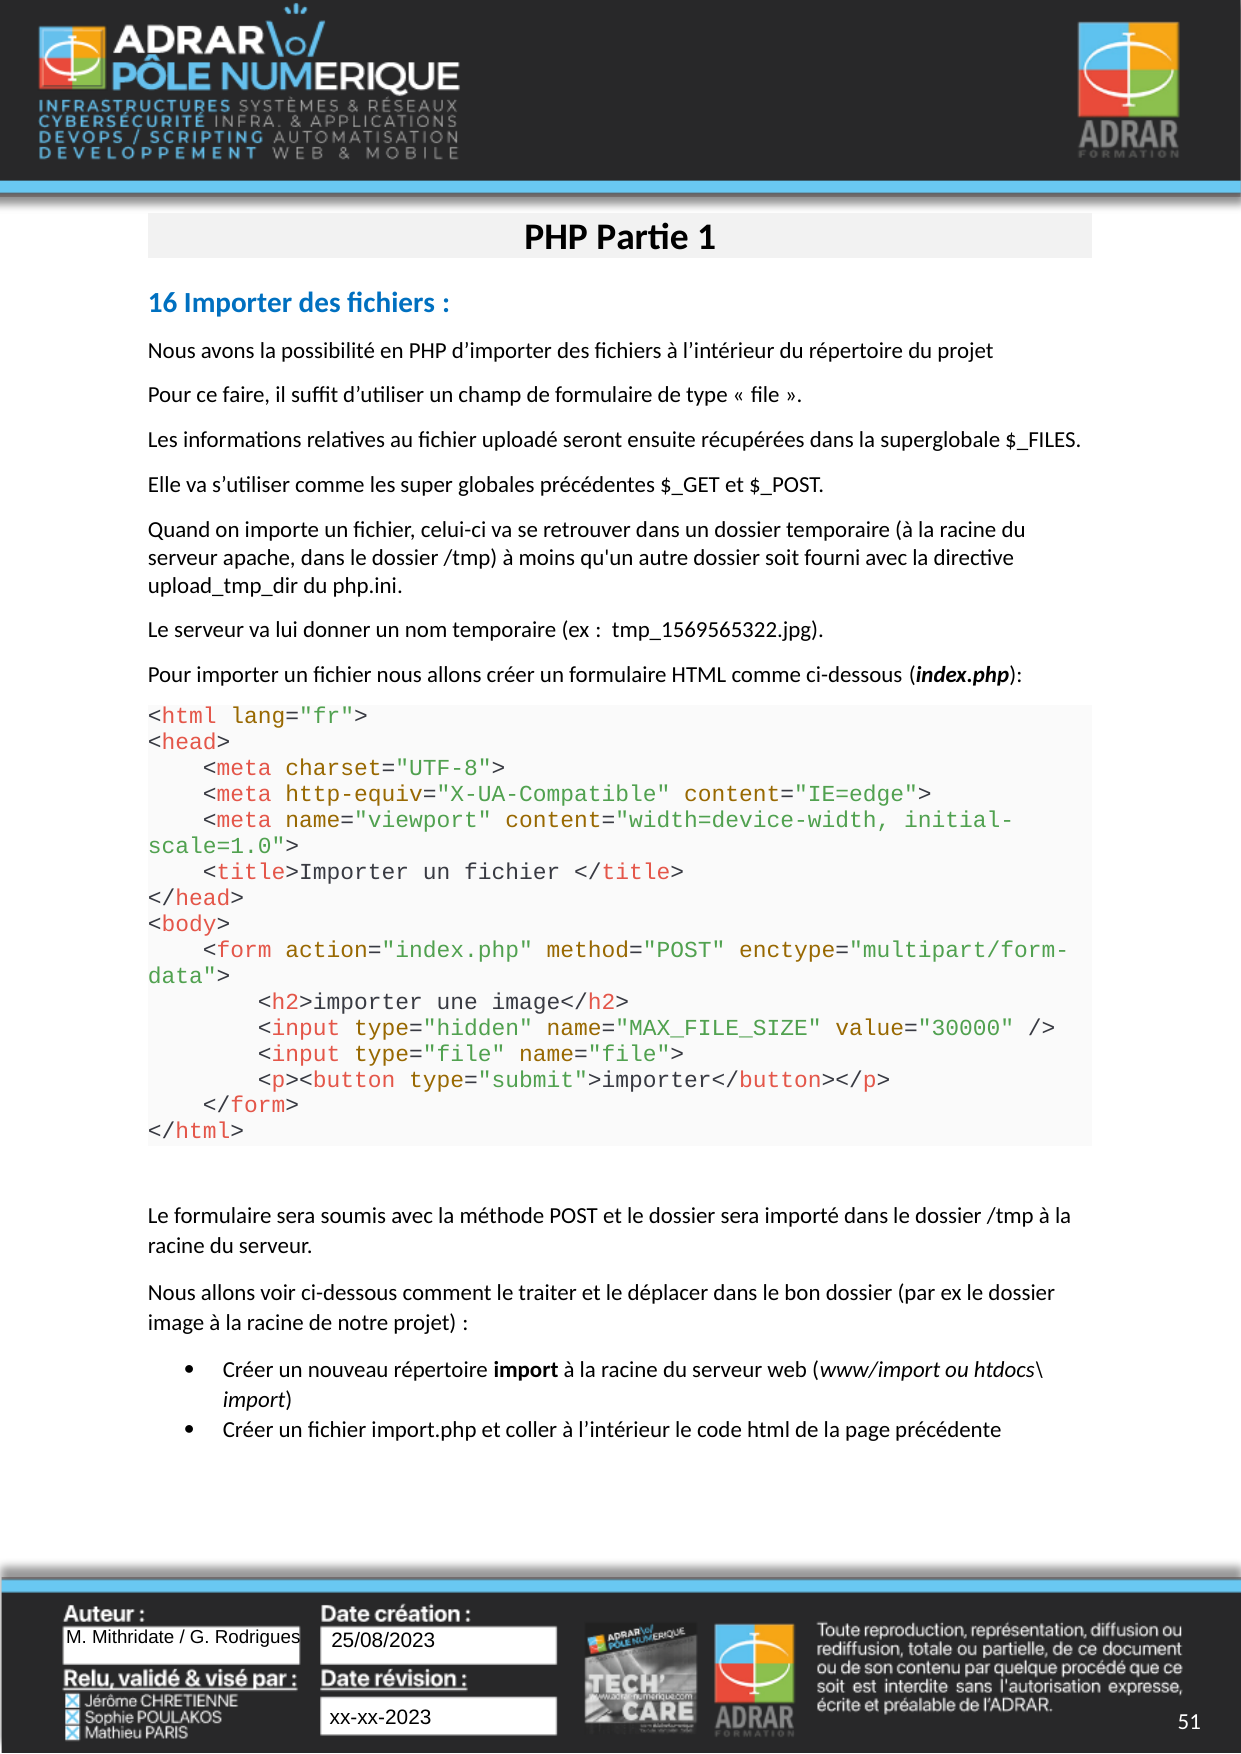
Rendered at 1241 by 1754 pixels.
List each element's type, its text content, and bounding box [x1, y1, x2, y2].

text <head> [148, 731, 1092, 757]
text Pour ce faire, il suffit d’utiliser un champ de formulaire de type « file ». [148, 381, 1092, 409]
text Le serveur va lui donner un nom temporaire (ex : tmp_1569565322.jpg). [148, 615, 1092, 643]
text </form> [148, 1094, 1092, 1120]
text <html lang="fr"> [148, 705, 1092, 731]
text <h2>importer une image</h2> [148, 990, 1092, 1016]
text <meta name="viewport" content="width=device-width, initial-scale=1.0"> [148, 808, 1092, 860]
text <meta charset="UTF-8"> [148, 757, 1092, 783]
text <title>Importer un fichier </title> [148, 860, 1092, 886]
text Nous allons voir ci-dessous comment le traiter et le déplacer dans le bon dossier (par ex le dossier image à la racine de notre projet) : [148, 1278, 1092, 1336]
subtitle 16 Importer des fichiers : [148, 284, 1092, 319]
list Créer un nouveau répertoire import à la racine du serveur web (www/import ou htdocs\import) [185, 1355, 1092, 1413]
text Elle va s’utiliser comme les super globales précédentes $_GET et $_POST. [148, 470, 1092, 498]
text <meta http-equiv="X-UA-Compatible" content="IE=edge"> [148, 783, 1092, 808]
list Créer un fichier import.php et coller à l’intérieur le code html de la page précédente [185, 1415, 1092, 1443]
text <body> [148, 912, 1092, 938]
text Les informations relatives au fichier uploadé seront ensuite récupérées dans la superglobale $_FILES. [148, 425, 1092, 453]
picture [0, 0, 1241, 197]
text </html> [148, 1120, 1092, 1146]
text Le formulaire sera soumis avec la méthode POST et le dossier sera importé dans le dossier /tmp à la racine du serveur. [148, 1201, 1092, 1259]
text </head> [148, 886, 1092, 912]
text <form action="index.php" method="POST" enctype="multipart/form-data"> [148, 938, 1092, 990]
text <input type="file" name="file"> [148, 1042, 1092, 1068]
picture [1, 1577, 1241, 1753]
text <p><button type="submit">importer</button></p> [148, 1068, 1092, 1094]
text <input type="hidden" name="MAX_FILE_SIZE" value="30000" /> [148, 1016, 1092, 1042]
text Pour importer un fichier nous allons créer un formulaire HTML comme ci-dessous (index.php): [148, 660, 1092, 688]
text Nous avons la possibilité en PHP d’importer des fichiers à l’intérieur du répertoire du projet [148, 336, 1092, 364]
text Quand on importe un fichier, celui-ci va se retrouver dans un dossier temporaire (à la racine du serveur apache, dans le dossier /tmp) à moins qu'un autre dossier soit fourni avec la directive upload_tmp_dir du php.ini. [148, 515, 1092, 599]
